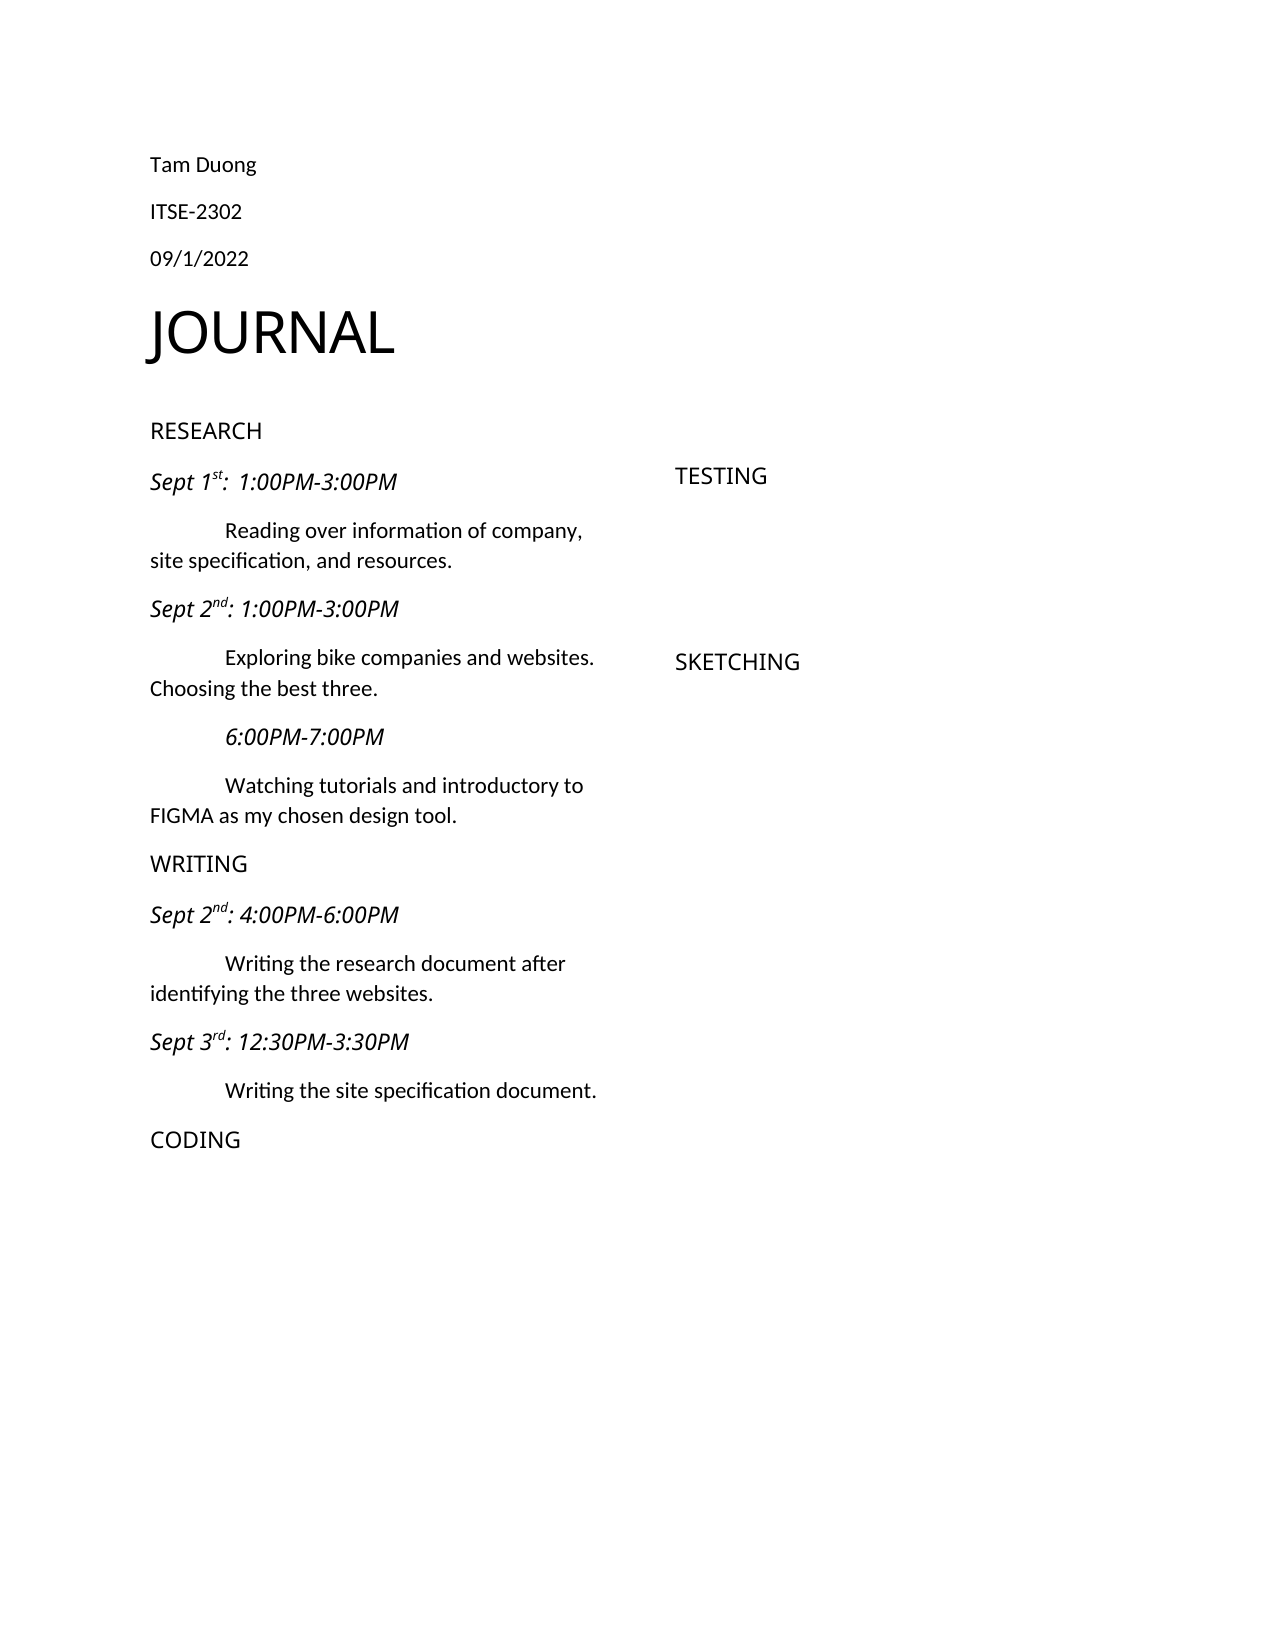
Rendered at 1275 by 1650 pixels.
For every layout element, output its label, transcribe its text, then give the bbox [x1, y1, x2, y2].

text Sept 1st: 1:00PM-3:00PM [150, 466, 600, 497]
text Sept 2nd: 1:00PM-3:00PM [150, 593, 600, 624]
text TESTING [675, 460, 1125, 492]
text Writing the research document after identifying the three websites. [150, 949, 600, 1007]
text RESEARCH [150, 415, 600, 446]
text Tam Duong [150, 150, 1125, 178]
text Reading over information of company, site specification, and resources. [150, 516, 600, 574]
text WRITING [150, 848, 600, 879]
text ITSE-2302 [150, 197, 1125, 225]
text 09/1/2022 [150, 244, 1125, 272]
title JOURNAL [150, 291, 1125, 370]
text CODING [150, 1124, 600, 1155]
text 6:00PM-7:00PM [150, 721, 600, 752]
text Sept 3rd: 12:30PM-3:30PM [150, 1026, 600, 1057]
text Writing the site specification document. [150, 1076, 600, 1104]
text Sept 2nd: 4:00PM-6:00PM [150, 898, 600, 930]
text SKETCHING [675, 646, 1125, 677]
text Exploring bike companies and websites. Choosing the best three. [150, 643, 600, 702]
text Watching tutorials and introductory to FIGMA as my chosen design tool. [150, 771, 600, 829]
